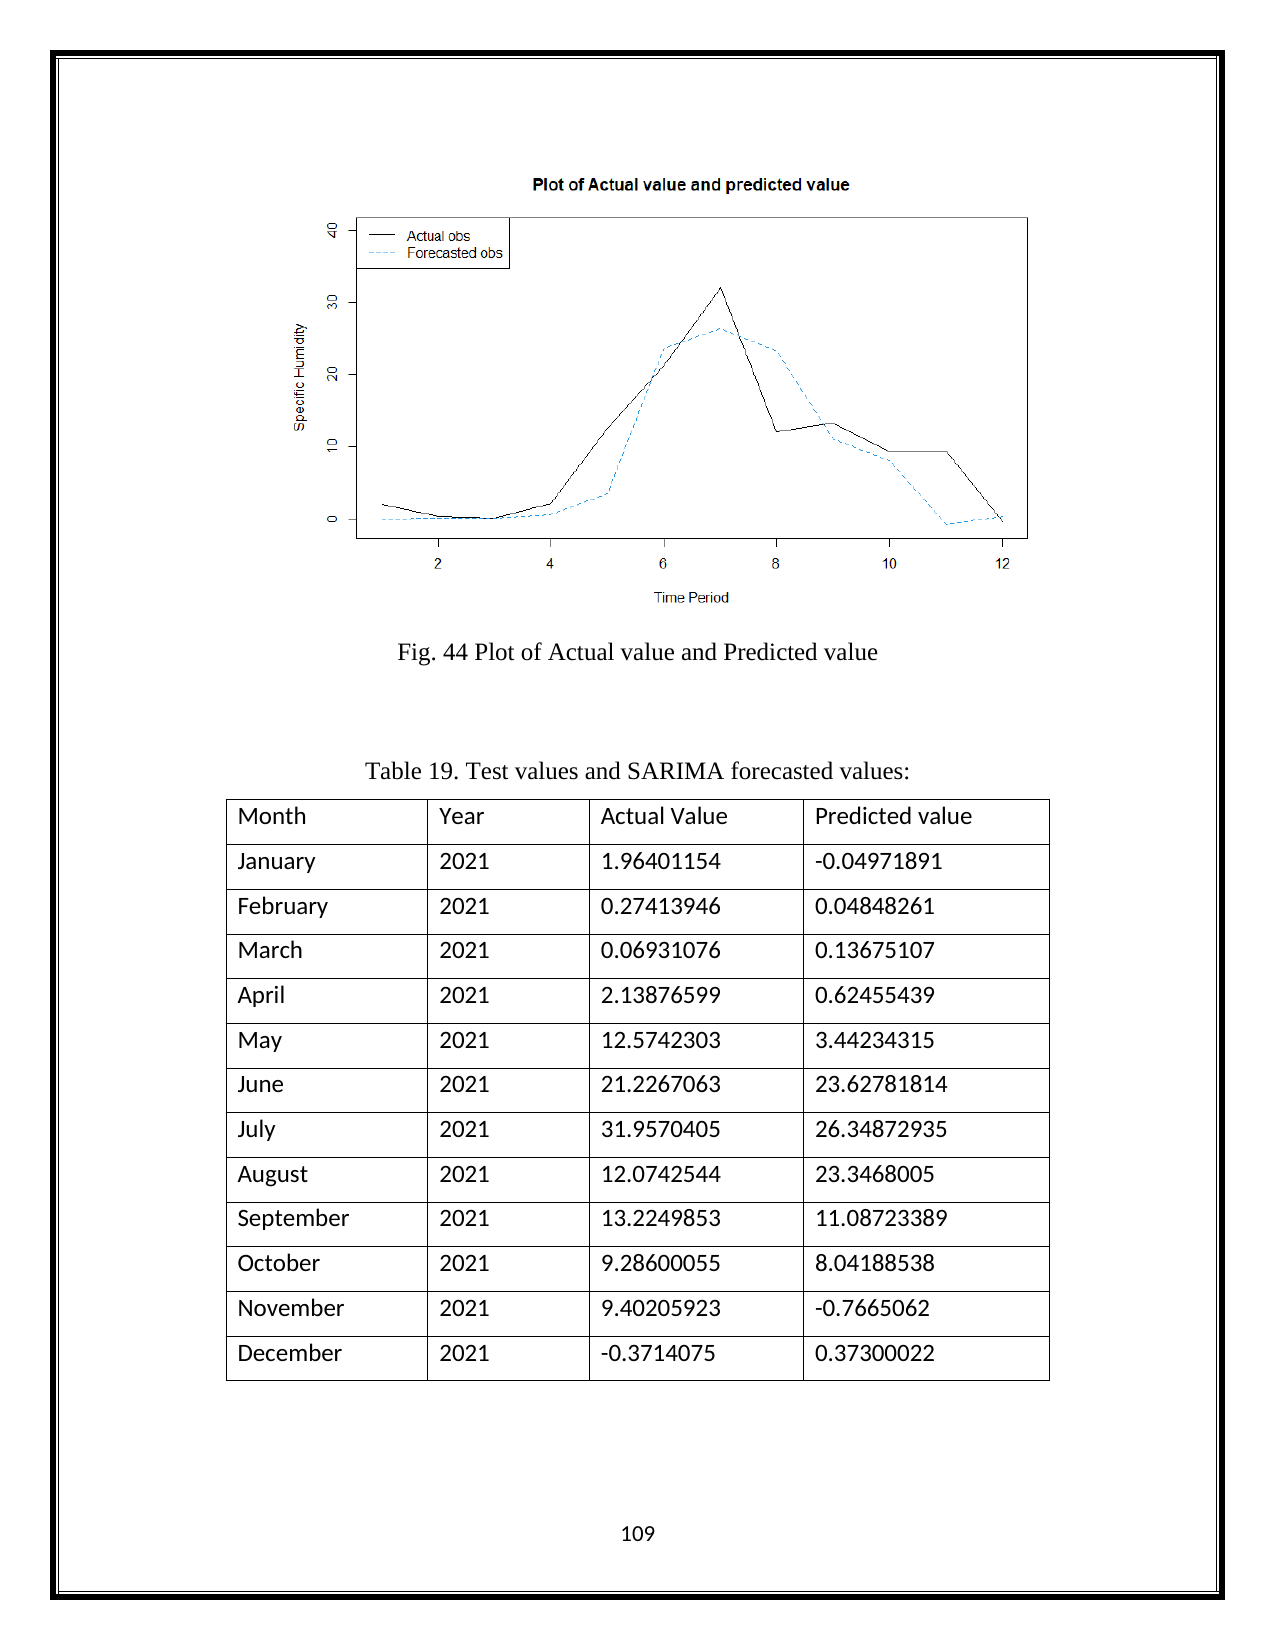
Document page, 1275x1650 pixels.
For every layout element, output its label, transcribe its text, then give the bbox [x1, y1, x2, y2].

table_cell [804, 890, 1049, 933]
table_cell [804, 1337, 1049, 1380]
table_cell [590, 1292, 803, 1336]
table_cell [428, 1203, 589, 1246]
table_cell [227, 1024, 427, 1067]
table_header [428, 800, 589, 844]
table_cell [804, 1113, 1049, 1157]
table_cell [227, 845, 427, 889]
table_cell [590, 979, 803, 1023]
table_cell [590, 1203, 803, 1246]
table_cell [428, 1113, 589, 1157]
text Fig. 44 Plot of Actual value and Predicted value [150, 637, 1125, 665]
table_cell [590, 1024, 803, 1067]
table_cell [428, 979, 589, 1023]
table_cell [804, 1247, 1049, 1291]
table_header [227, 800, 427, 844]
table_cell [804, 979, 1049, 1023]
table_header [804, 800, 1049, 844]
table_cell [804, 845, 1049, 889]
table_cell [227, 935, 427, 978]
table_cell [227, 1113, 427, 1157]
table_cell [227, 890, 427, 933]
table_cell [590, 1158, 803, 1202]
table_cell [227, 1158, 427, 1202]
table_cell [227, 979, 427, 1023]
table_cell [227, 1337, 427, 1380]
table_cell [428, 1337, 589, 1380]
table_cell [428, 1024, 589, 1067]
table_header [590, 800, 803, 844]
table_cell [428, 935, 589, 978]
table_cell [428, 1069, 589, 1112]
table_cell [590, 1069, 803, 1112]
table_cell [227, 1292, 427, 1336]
text Table 19. Test values and SARIMA forecasted values: [150, 756, 1125, 785]
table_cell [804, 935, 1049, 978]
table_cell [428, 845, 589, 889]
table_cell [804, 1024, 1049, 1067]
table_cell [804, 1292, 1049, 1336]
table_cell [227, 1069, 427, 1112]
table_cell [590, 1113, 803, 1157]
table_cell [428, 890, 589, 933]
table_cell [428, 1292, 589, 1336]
picture [288, 150, 1062, 623]
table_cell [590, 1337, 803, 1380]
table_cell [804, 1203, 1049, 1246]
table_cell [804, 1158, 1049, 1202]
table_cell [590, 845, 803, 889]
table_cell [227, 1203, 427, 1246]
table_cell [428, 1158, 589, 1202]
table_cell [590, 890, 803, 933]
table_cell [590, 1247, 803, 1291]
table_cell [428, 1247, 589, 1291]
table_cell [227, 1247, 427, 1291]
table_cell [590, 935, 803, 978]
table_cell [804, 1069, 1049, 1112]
